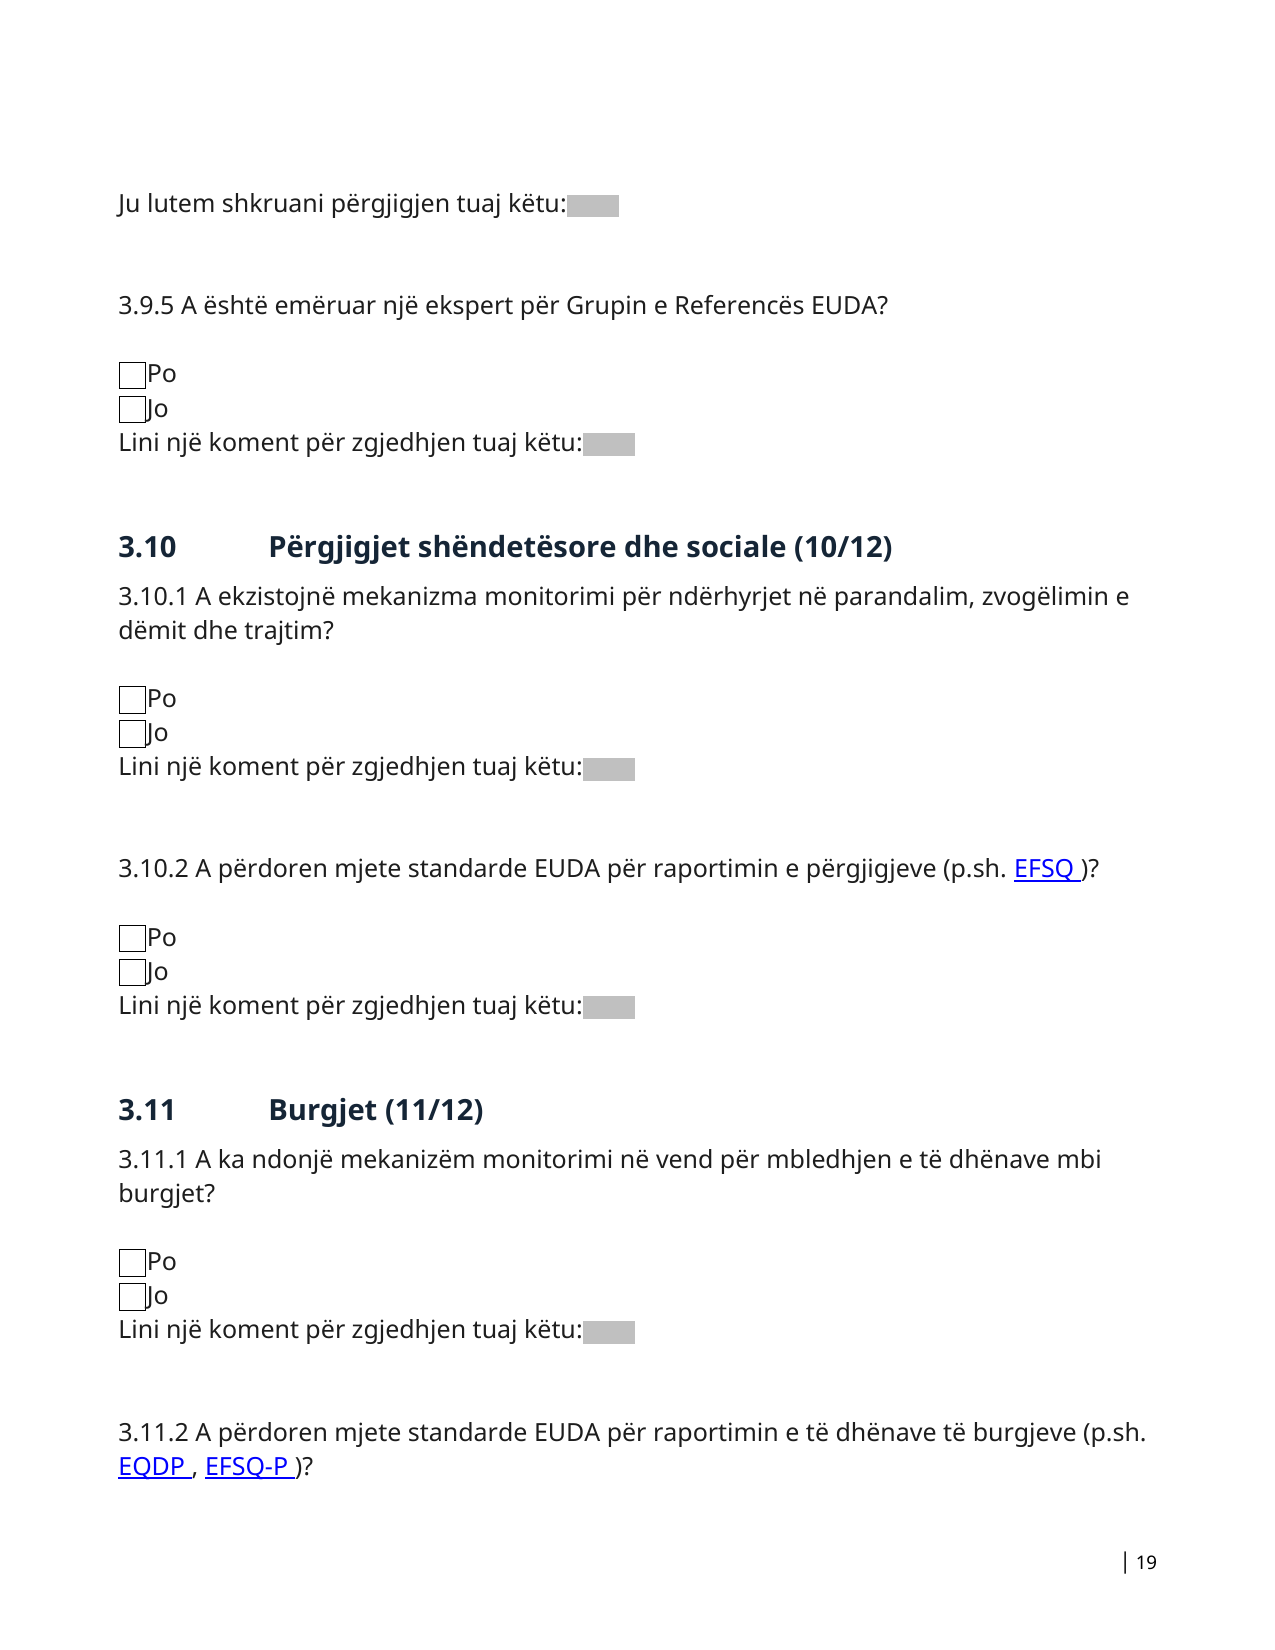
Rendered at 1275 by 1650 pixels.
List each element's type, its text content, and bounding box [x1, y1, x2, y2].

text Po [118, 919, 1157, 953]
text 3.10.2 A përdoren mjete standarde EUDA për raportimin e përgjigjeve (p.sh. EFSQ )? [118, 851, 1157, 885]
text 3.11.1 A ka ndonjë mekanizëm monitorimi në vend për mbledhjen e të dhënave mbi burgjet? [118, 1142, 1157, 1210]
text Jo [118, 390, 1157, 424]
subtitle Përgjigjet shëndetësore dhe sociale (10/12) [118, 526, 1157, 566]
text Jo [118, 715, 1157, 749]
subtitle Burgjet (11/12) [118, 1089, 1157, 1129]
text Ju lutem shkruani përgjigjen tuaj këtu: [118, 186, 1157, 220]
text Lini një koment për zgjedhjen tuaj këtu: [118, 987, 1157, 1021]
text Lini një koment për zgjedhjen tuaj këtu: [118, 749, 1157, 783]
text 3.11.2 A përdoren mjete standarde EUDA për raportimin e të dhënave të burgjeve (p.sh. EQDP , EFSQ-P )? [118, 1414, 1157, 1482]
text Po [118, 356, 1157, 390]
text Po [118, 681, 1157, 715]
text Jo [118, 953, 1157, 987]
text Po [118, 1244, 1157, 1278]
text 3.9.5 A është emëruar një ekspert për Grupin e Referencës EUDA? [118, 288, 1157, 322]
text Jo [118, 1278, 1157, 1312]
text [118, 1312, 1157, 1346]
text 3.10.1 A ekzistojnë mekanizma monitorimi për ndërhyrjet në parandalim, zvogëlimin e dëmit dhe trajtim? [118, 579, 1157, 647]
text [118, 424, 1157, 458]
